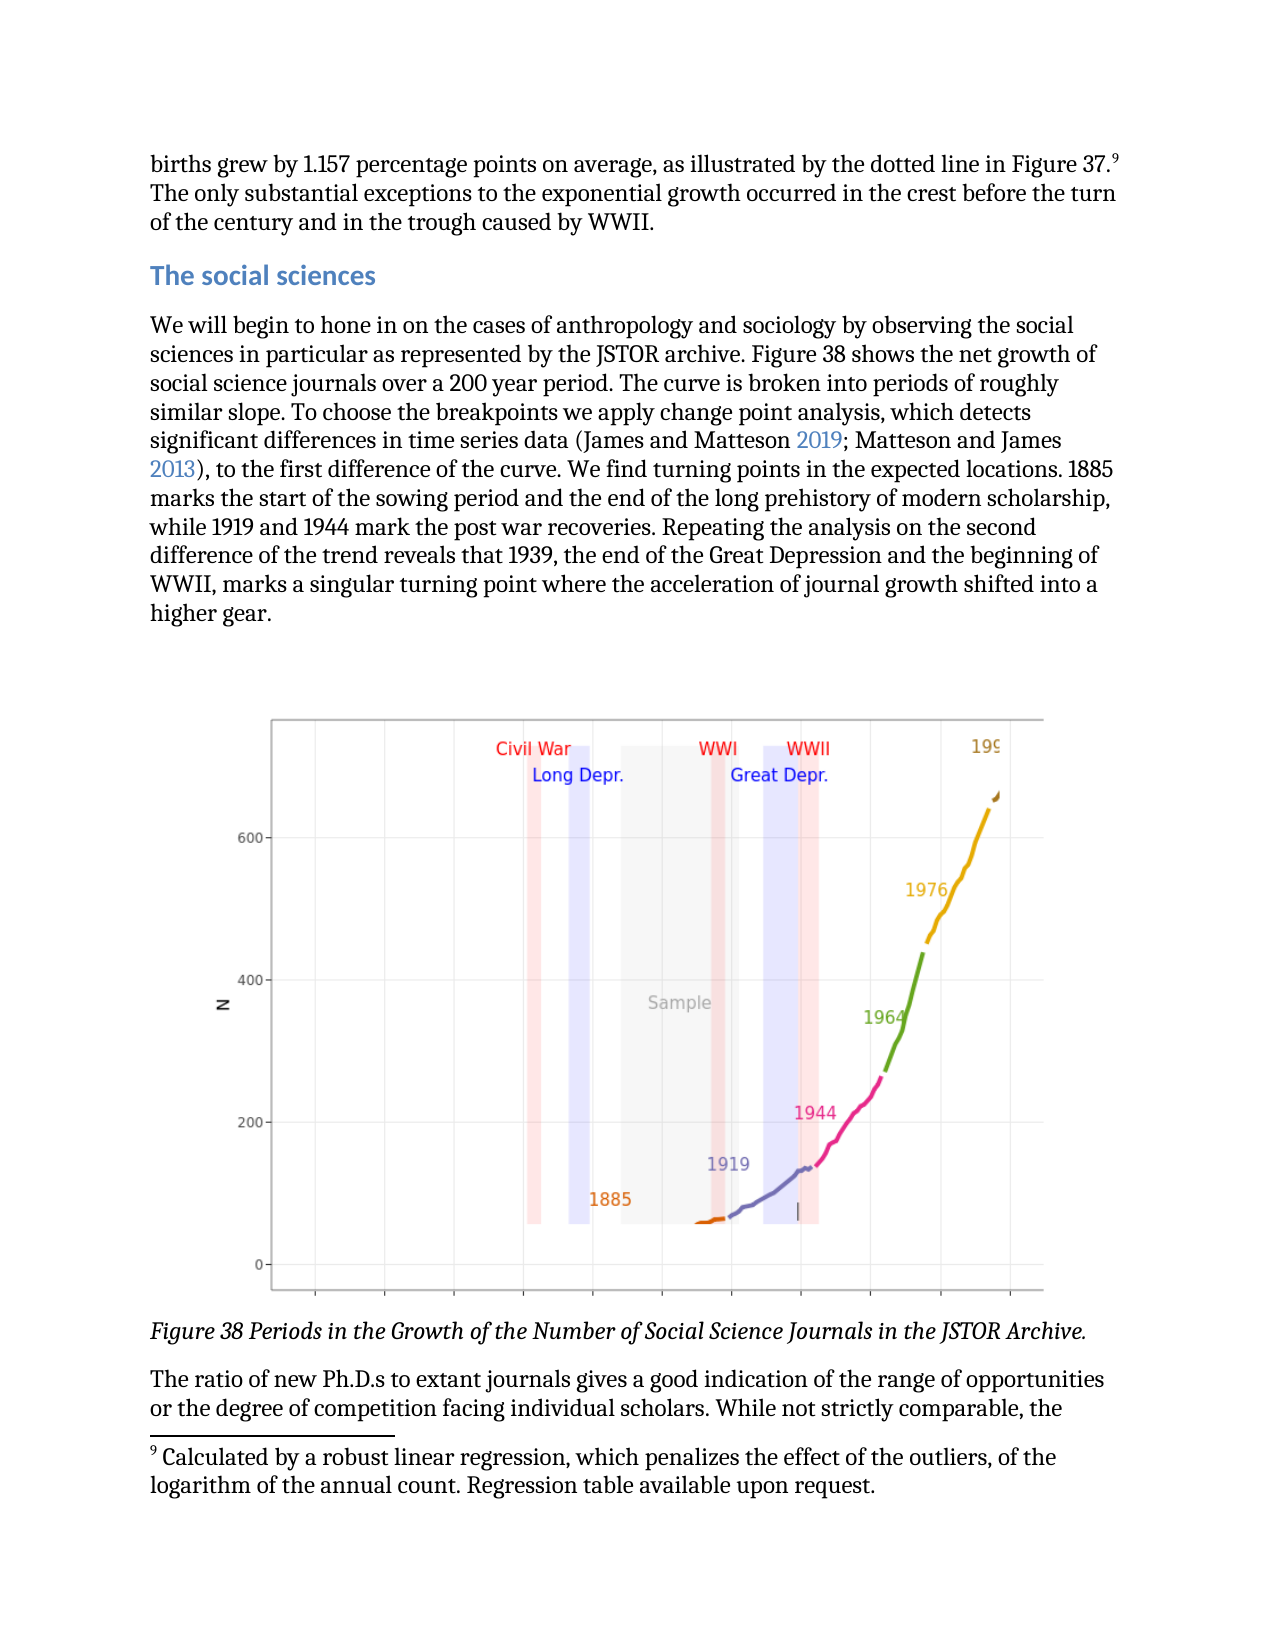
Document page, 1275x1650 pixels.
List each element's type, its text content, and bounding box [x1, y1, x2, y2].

picture [168, 646, 1044, 1297]
subtitle The social sciences [150, 257, 1125, 293]
text We will begin to hone in on the cases of anthropology and sociology by observing the social sciences in particular as represented by the JSTOR archive. Figure 38 shows the net growth of social science journals over a 200 year period. The curve is broken into periods of roughly similar slope. To choose the breakpoints we apply change point analysis, which detects significant differences in time series data (James and Matteson 2019; Matteson and James 2013), to the first difference of the curve. We find turning points in the expected locations. 1885 marks the start of the sowing period and the end of the long prehistory of modern scholarship, while 1919 and 1944 mark the post war recoveries. Repeating the analysis on the second difference of the trend reveals that 1939, the end of the Great Depression and the beginning of WWII, marks a singular turning point where the acceleration of journal growth shifted into a higher gear. [150, 311, 1125, 628]
text Figure 38 Periods in the Growth of the Number of Social Science Journals in the JSTOR Archive. [150, 1317, 1125, 1346]
